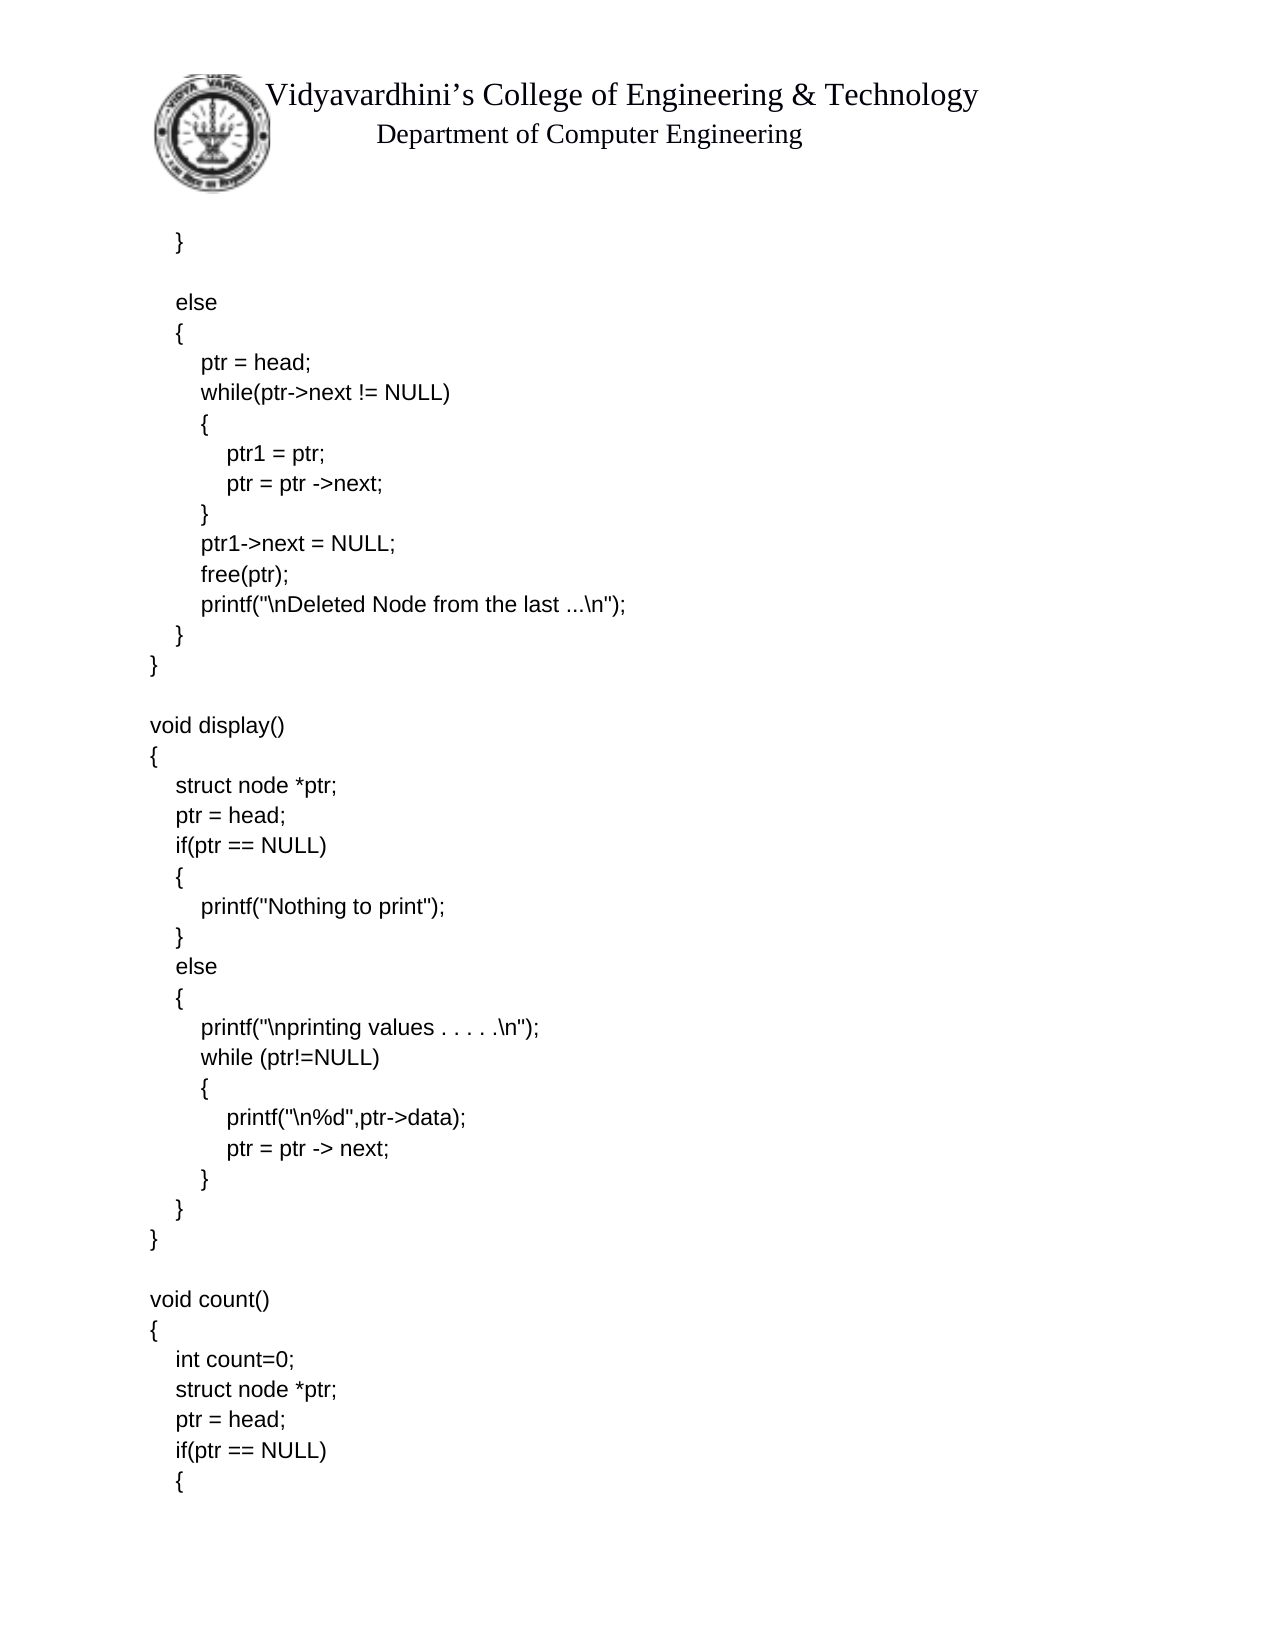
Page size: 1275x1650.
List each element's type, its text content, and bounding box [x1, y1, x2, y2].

text { [150, 319, 1125, 345]
text } [150, 1195, 1125, 1221]
text if(ptr == NULL) [150, 832, 1125, 859]
text { [150, 1074, 1125, 1101]
text void display() [150, 712, 1125, 738]
text { [150, 1316, 1125, 1342]
text else [150, 289, 1125, 315]
text else [150, 953, 1125, 980]
text } [150, 1225, 1125, 1252]
text struct node *ptr; [150, 1376, 1125, 1403]
text { [150, 742, 1125, 768]
text ptr = head; [150, 802, 1125, 829]
text while (ptr!=NULL) [150, 1044, 1125, 1070]
text { [150, 1467, 1125, 1493]
text } [150, 500, 1125, 527]
text if(ptr == NULL) [150, 1437, 1125, 1463]
text while(ptr->next != NULL) [150, 379, 1125, 406]
text { [150, 409, 1125, 436]
picture [153, 74, 271, 194]
text void count() [150, 1286, 1125, 1312]
text ptr1 = ptr; [150, 440, 1125, 466]
text printf("\nDeleted Node from the last ...\n"); [150, 591, 1125, 617]
text } [150, 621, 1125, 647]
text printf("\n%d",ptr->data); [150, 1104, 1125, 1131]
text ptr = ptr ->next; [150, 470, 1125, 496]
text } [150, 1165, 1125, 1191]
text { [150, 863, 1125, 889]
text ptr = head; [150, 349, 1125, 376]
text struct node *ptr; [150, 772, 1125, 798]
text free(ptr); [150, 561, 1125, 587]
text printf("Nothing to print"); [150, 893, 1125, 919]
text int count=0; [150, 1346, 1125, 1372]
text ptr1->next = NULL; [150, 530, 1125, 557]
text } [150, 651, 1125, 678]
text printf("\nprinting values . . . . .\n"); [150, 1014, 1125, 1040]
text ptr = head; [150, 1406, 1125, 1433]
text } [150, 923, 1125, 949]
text { [150, 983, 1125, 1010]
text } [150, 228, 1125, 255]
text ptr = ptr -> next; [150, 1134, 1125, 1161]
